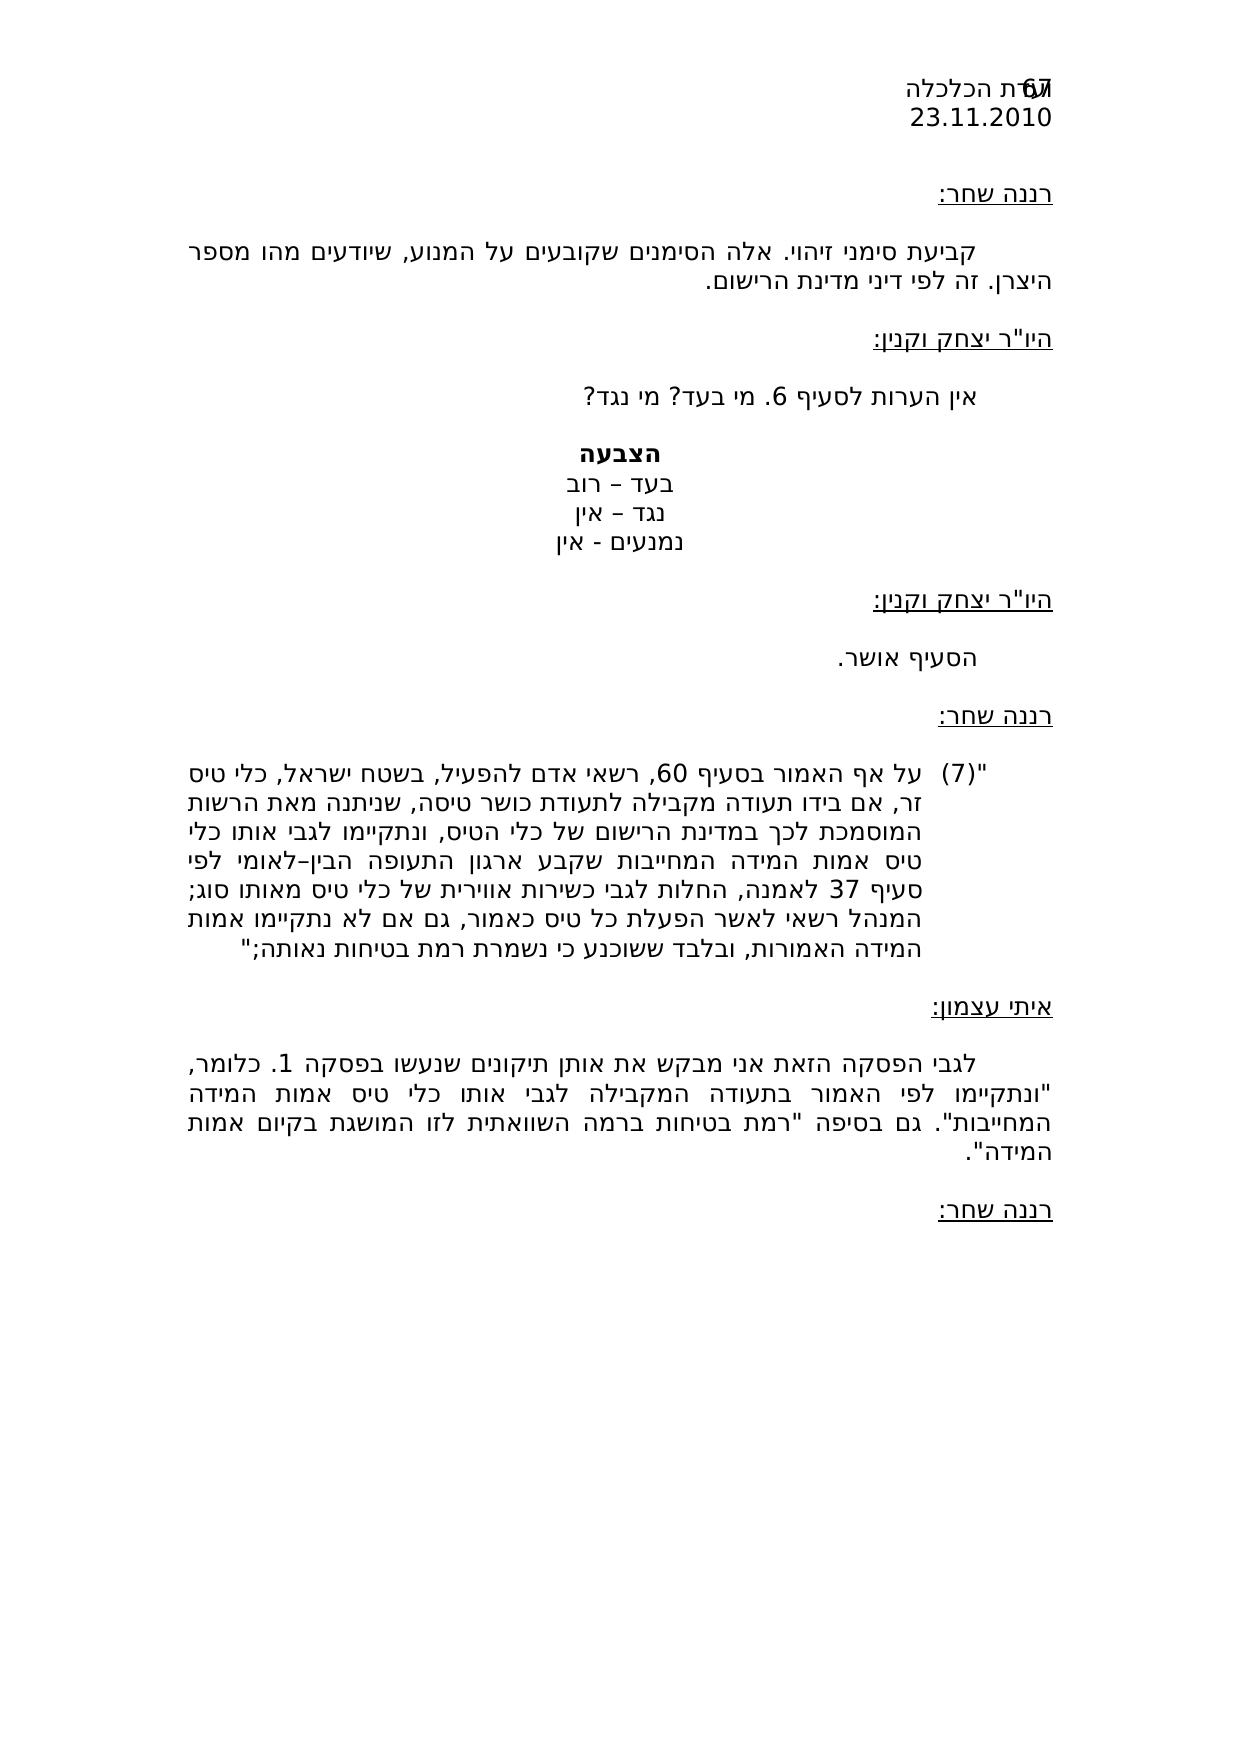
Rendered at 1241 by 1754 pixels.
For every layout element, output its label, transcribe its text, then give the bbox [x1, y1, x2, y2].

text לגבי הפסקה הזאת אני מבקש את אותן תיקונים שנעשו בפסקה 1. כלומר, "ונתקיימו לפי האמור בתעודה המקבילה לגבי אותו כלי טיס אמות המידה המחייבות". גם בסיפה "רמת בטיחות ברמה השוואתית לזו המושגת בקיום אמות המידה". [187, 1049, 1053, 1166]
text נמנעים - אין [187, 527, 1053, 556]
text היו"ר יצחק וקנין: [187, 585, 1053, 614]
text רננה שחר: [187, 1195, 1053, 1224]
text בעד – רוב [187, 469, 1053, 498]
text היו"ר יצחק וקנין: [187, 324, 1053, 353]
text רננה שחר: [187, 179, 1053, 208]
text איתי עצמון: [187, 992, 1053, 1021]
text נגד – אין [187, 498, 1053, 527]
text הצבעה [187, 439, 1053, 469]
text הסעיף אושר. [187, 643, 1053, 672]
text רננה שחר: [187, 701, 1053, 730]
text אין הערות לסעיף 6. מי בעד? מי נגד? [187, 382, 1053, 411]
text קביעת סימני זיהוי. אלה הסימנים שקובעים על המנוע, שיודעים מהו מספר היצרן. זה לפי דיני מדינת הרישום. [187, 237, 1053, 295]
text "(7) על אף האמור בסעיף 60, רשאי אדם להפעיל, בשטח ישראל, כלי טיס זר, אם בידו תעודה מקבילה לתעודת כושר טיסה, שניתנה מאת הרשות המוסמכת לכך במדינת הרישום של כלי הטיס, ונתקיימו לגבי אותו כלי טיס אמות המידה המחייבות שקבע ארגון התעופה הבין–לאומי לפי סעיף 37 לאמנה, החלות לגבי כשירות אווירית של כלי טיס מאותו סוג; המנהל רשאי לאשר הפעלת כל טיס כאמור, גם אם לא נתקיימו אמות המידה האמורות, ובלבד ששוכנע כי נשמרת רמת בטיחות נאותה;" [187, 759, 1053, 963]
